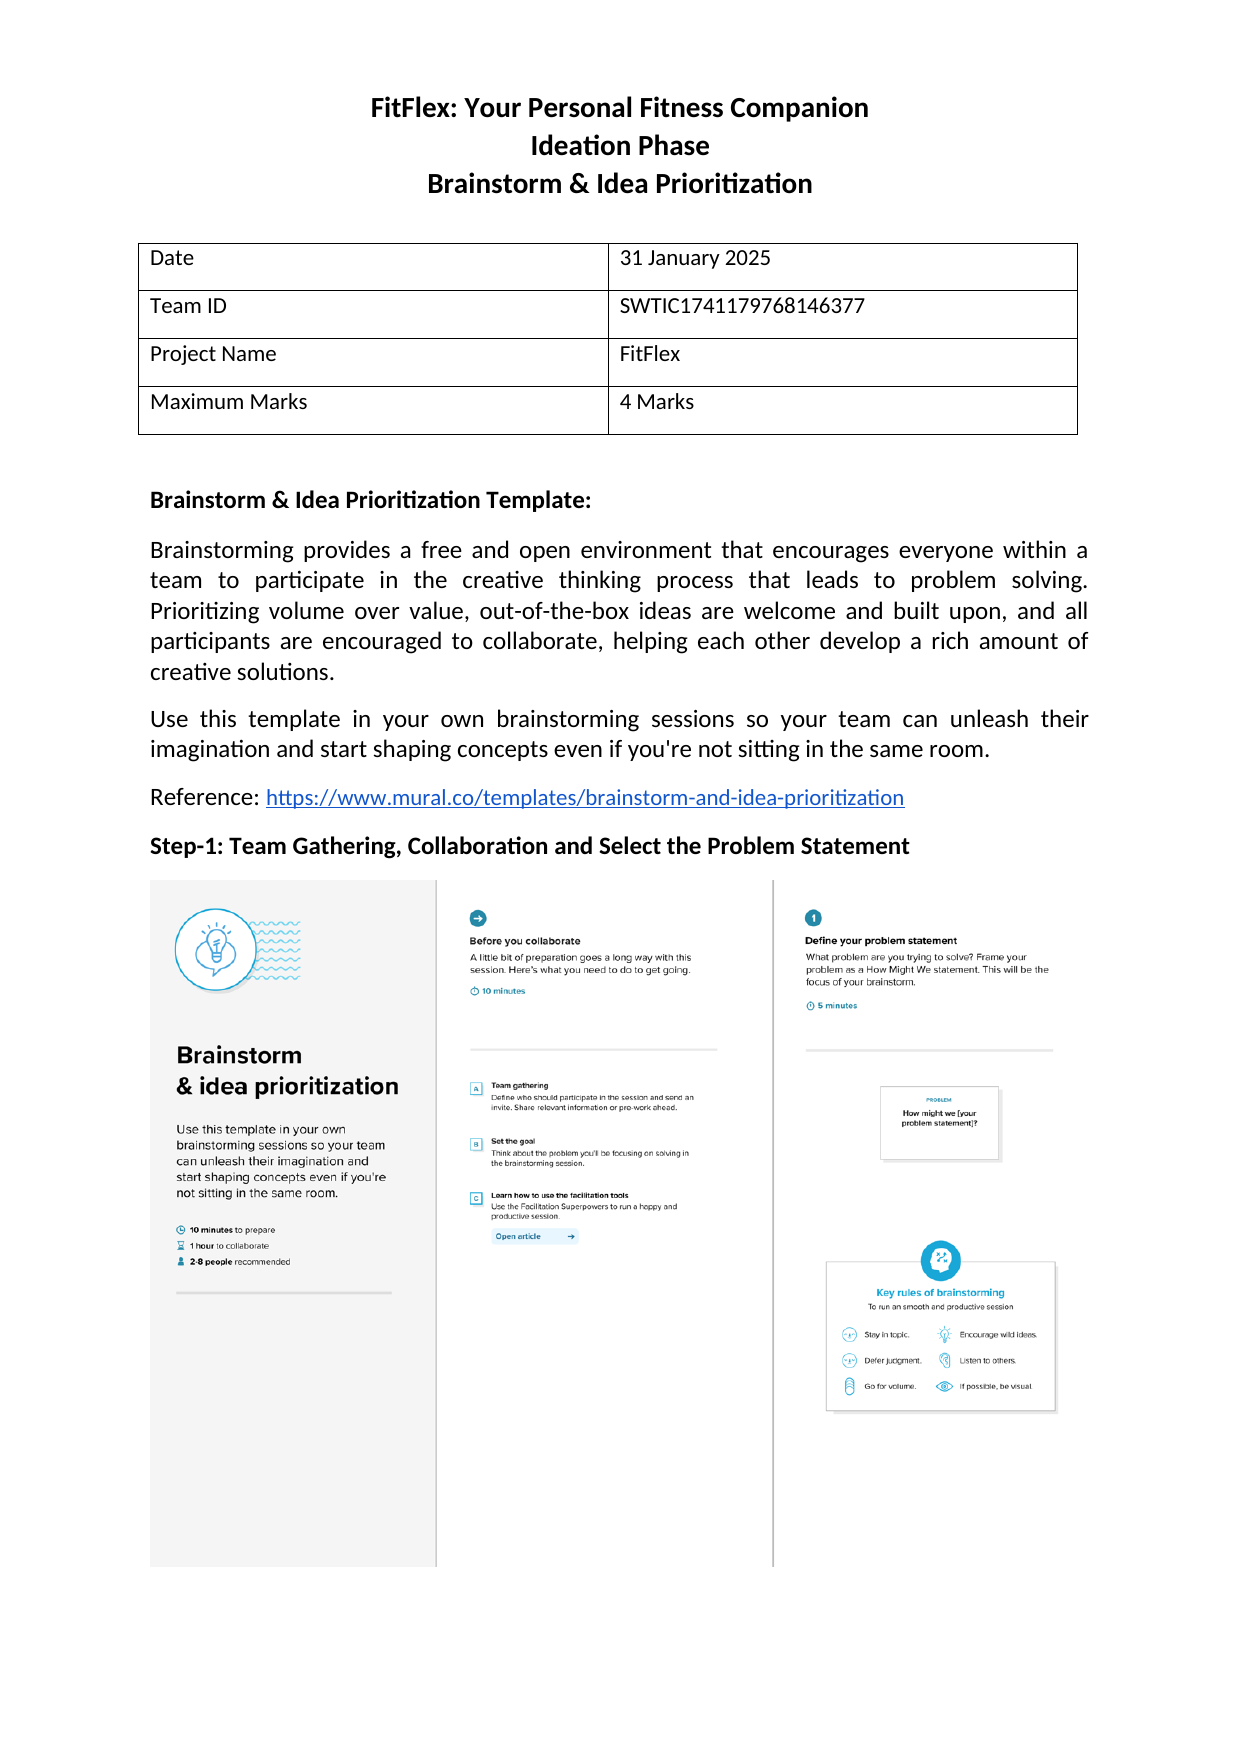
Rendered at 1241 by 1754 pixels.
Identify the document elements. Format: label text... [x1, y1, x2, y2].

text Brainstorm & Idea Prioritization Template: [150, 484, 1090, 515]
text Reference: https://www.mural.co/templates/brainstorm-and-idea-prioritization [150, 781, 1090, 811]
table_header Date [139, 244, 608, 290]
text Brainstorm & Idea Prioritization [150, 166, 1090, 201]
text Ideation Phase [150, 127, 1090, 163]
picture [150, 880, 1091, 1567]
text FitFlex: Your Personal Fitness Companion [150, 89, 1090, 124]
table_cell Maximum Marks [139, 387, 608, 434]
table_header 31 January 2025 [609, 244, 1077, 290]
text Brainstorming provides a free and open environment that encourages everyone within a team to participate in the creative thinking process that leads to problem solving. Prioritizing volume over value, out-of-the-box ideas are welcome and built upon, and all participants are encouraged to collaborate, helping each other develop a rich amount of creative solutions. [150, 534, 1090, 686]
table_cell 4 Marks [609, 387, 1077, 434]
text Use this template in your own brainstorming sessions so your team can unleash their imagination and start shaping concepts even if you're not sitting in the same room. [150, 703, 1090, 764]
table_cell SWTIC1741179768146377 [609, 291, 1077, 338]
table_cell Project Name [139, 339, 608, 386]
text Step-1: Team Gathering, Collaboration and Select the Problem Statement [150, 830, 1090, 861]
table_cell Team ID [139, 291, 608, 338]
table_cell FitFlex [609, 339, 1077, 386]
